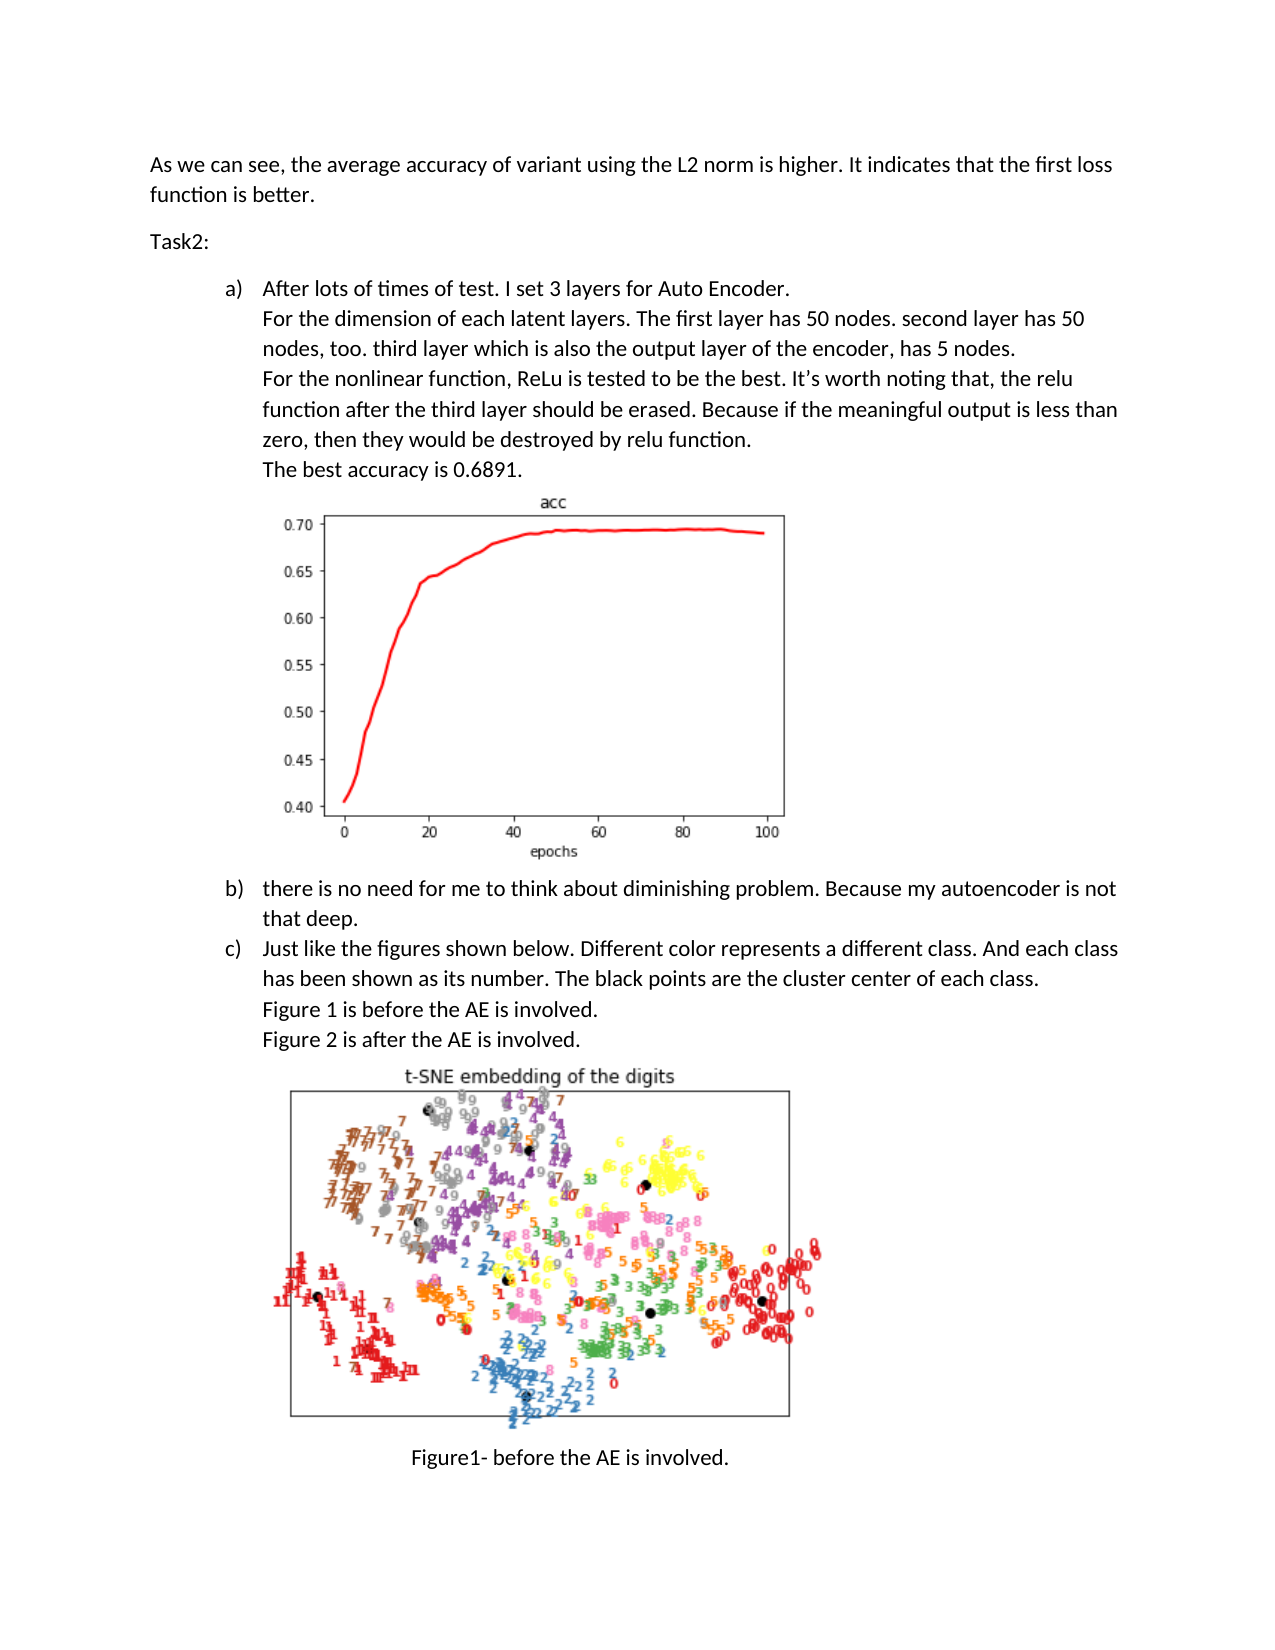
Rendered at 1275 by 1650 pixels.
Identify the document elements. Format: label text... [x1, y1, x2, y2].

picture [262, 485, 825, 872]
list Figure 2 is after the AE is involved. [262, 1025, 1125, 1053]
list there is no need for me to think about diminishing problem. Because my autoencoder is not that deep. [225, 874, 1125, 932]
list Figure 1 is before the AE is involved. [262, 995, 1125, 1023]
list For the nonlinear function, ReLu is tested to be the best. It’s worth noting that, the relu function after the third layer should be erased. Because if the meaningful output is less than zero, then they would be destroyed by relu function. [262, 364, 1125, 453]
list After lots of times of test. I set 3 layers for Auto Encoder. [225, 274, 1125, 302]
text As we can see, the average accuracy of variant using the L2 norm is higher. It indicates that the first loss function is better. [150, 150, 1125, 208]
list For the dimension of each latent layers. The first layer has 50 nodes. second layer has 50 nodes, too. third layer which is also the output layer of the encoder, has 5 nodes. [262, 304, 1125, 362]
text Task2: [150, 227, 1125, 255]
list Figure1- before the AE is involved. [262, 1443, 1125, 1471]
list Just like the figures shown below. Different color represents a different class. And each class has been shown as its number. The black points are the cluster center of each class. [225, 934, 1125, 993]
picture [262, 1055, 838, 1441]
list The best accuracy is 0.6891. [262, 455, 1125, 483]
